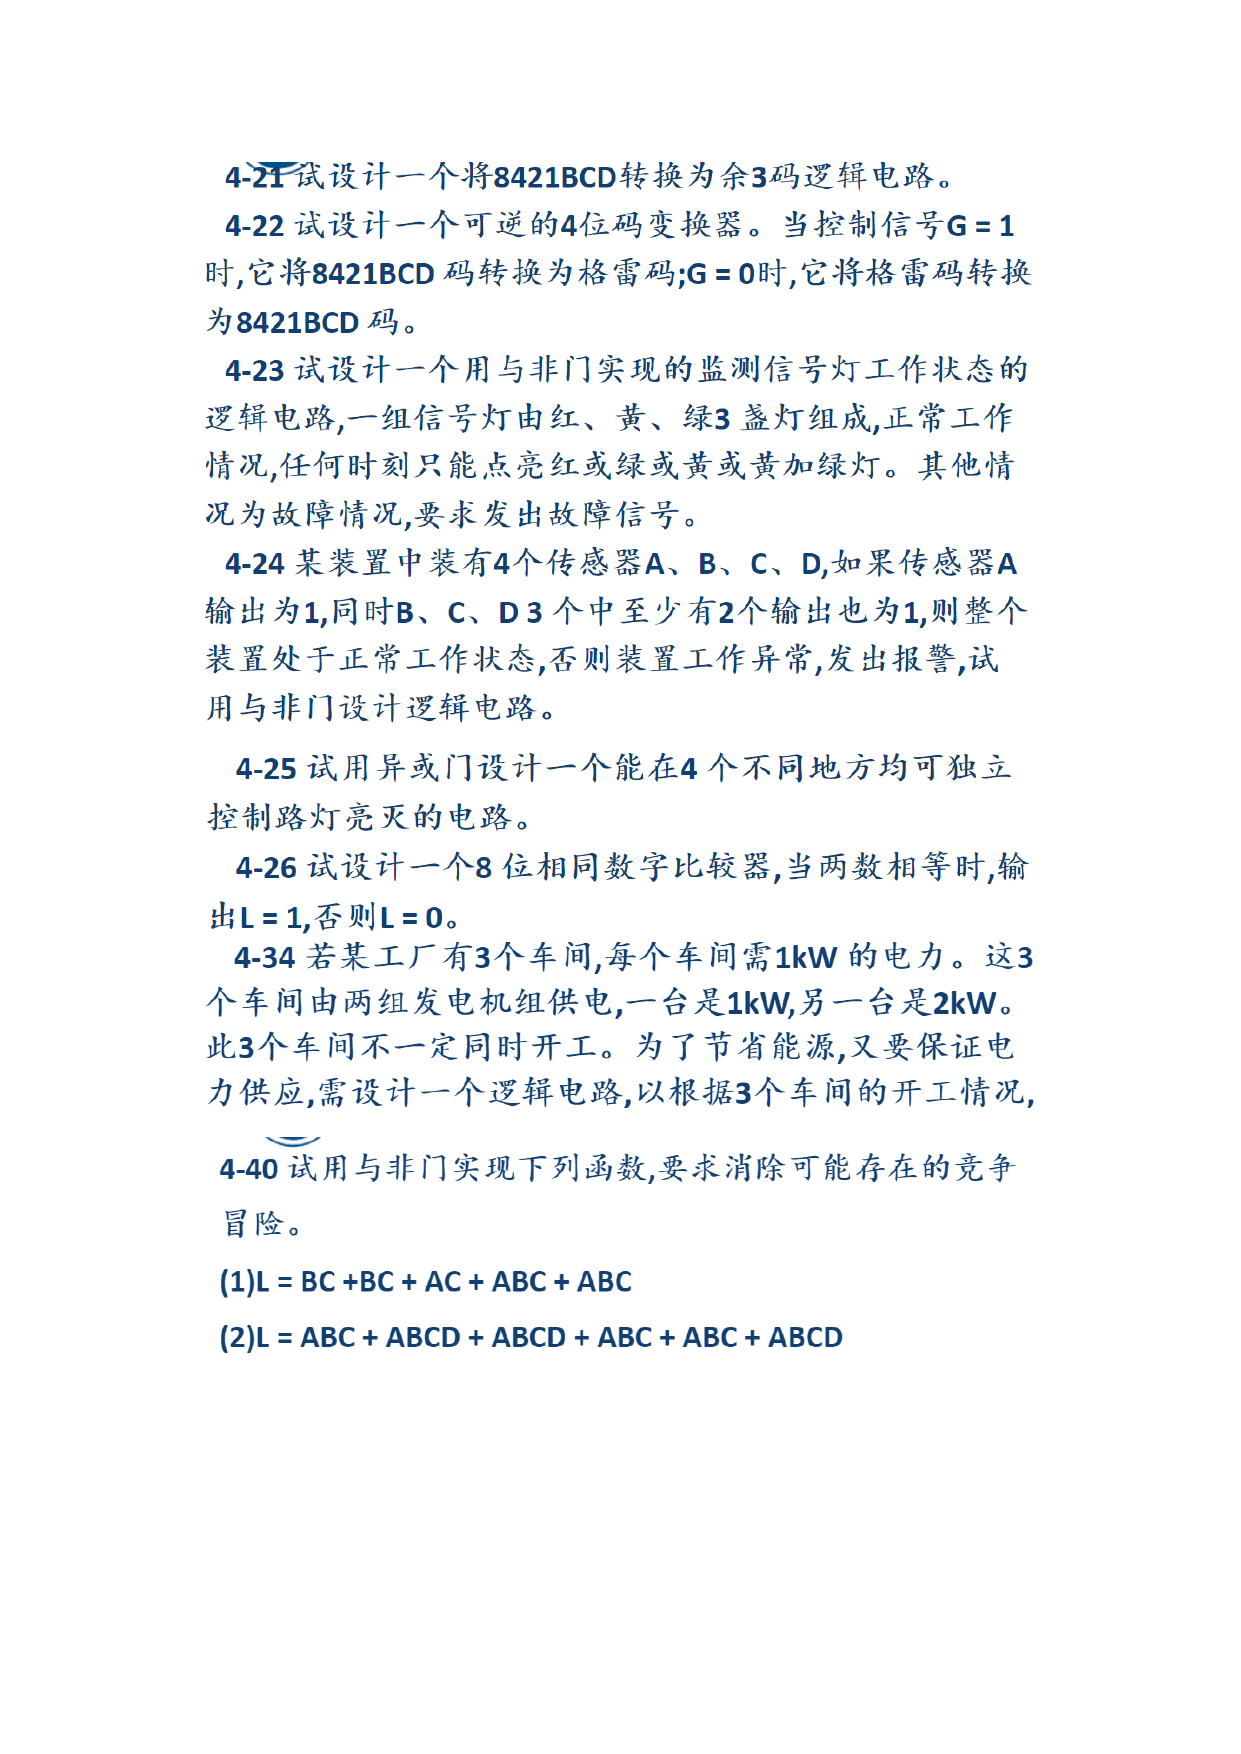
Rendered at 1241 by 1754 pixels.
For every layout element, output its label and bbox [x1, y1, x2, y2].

picture [187, 1137, 1053, 1358]
picture [187, 162, 1052, 744]
picture [187, 747, 1053, 934]
picture [187, 942, 1052, 1108]
